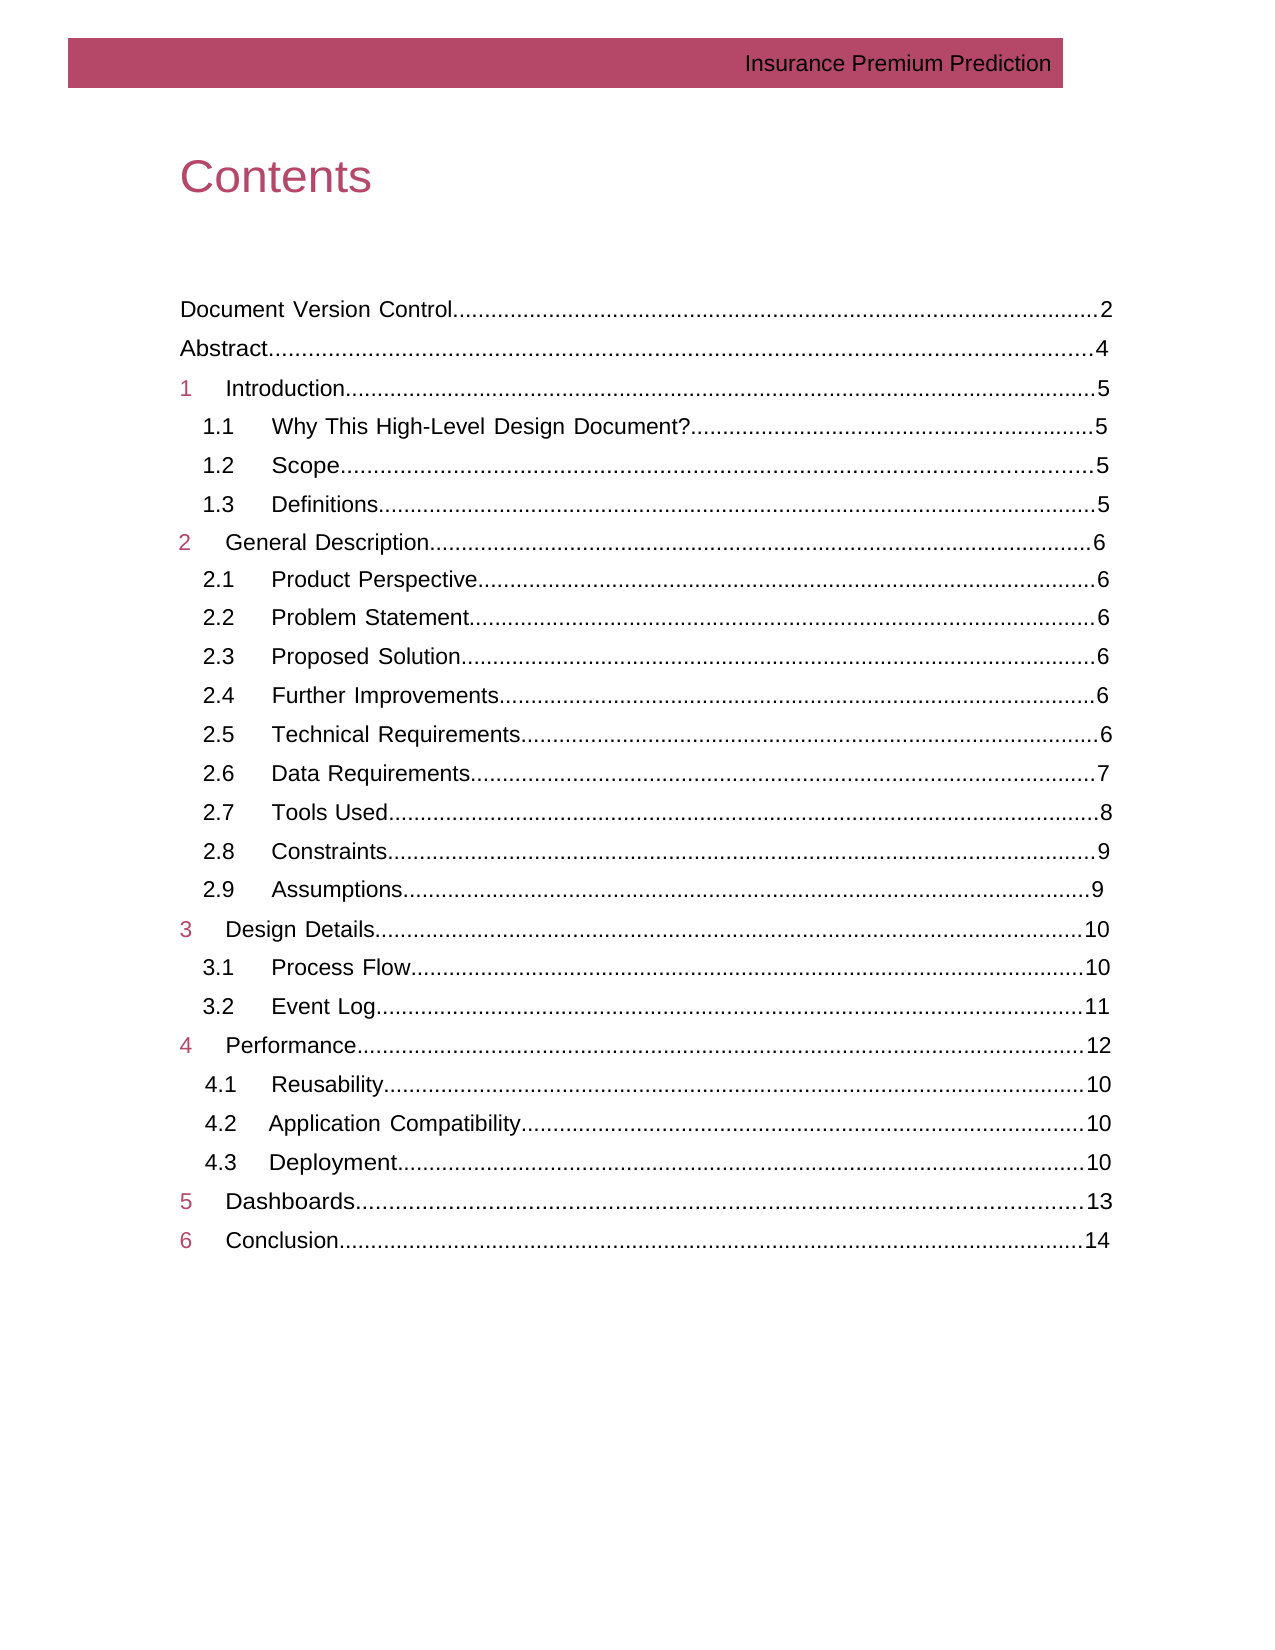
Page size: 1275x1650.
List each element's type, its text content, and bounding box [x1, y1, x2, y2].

subtitle Contents [179, 149, 1152, 202]
